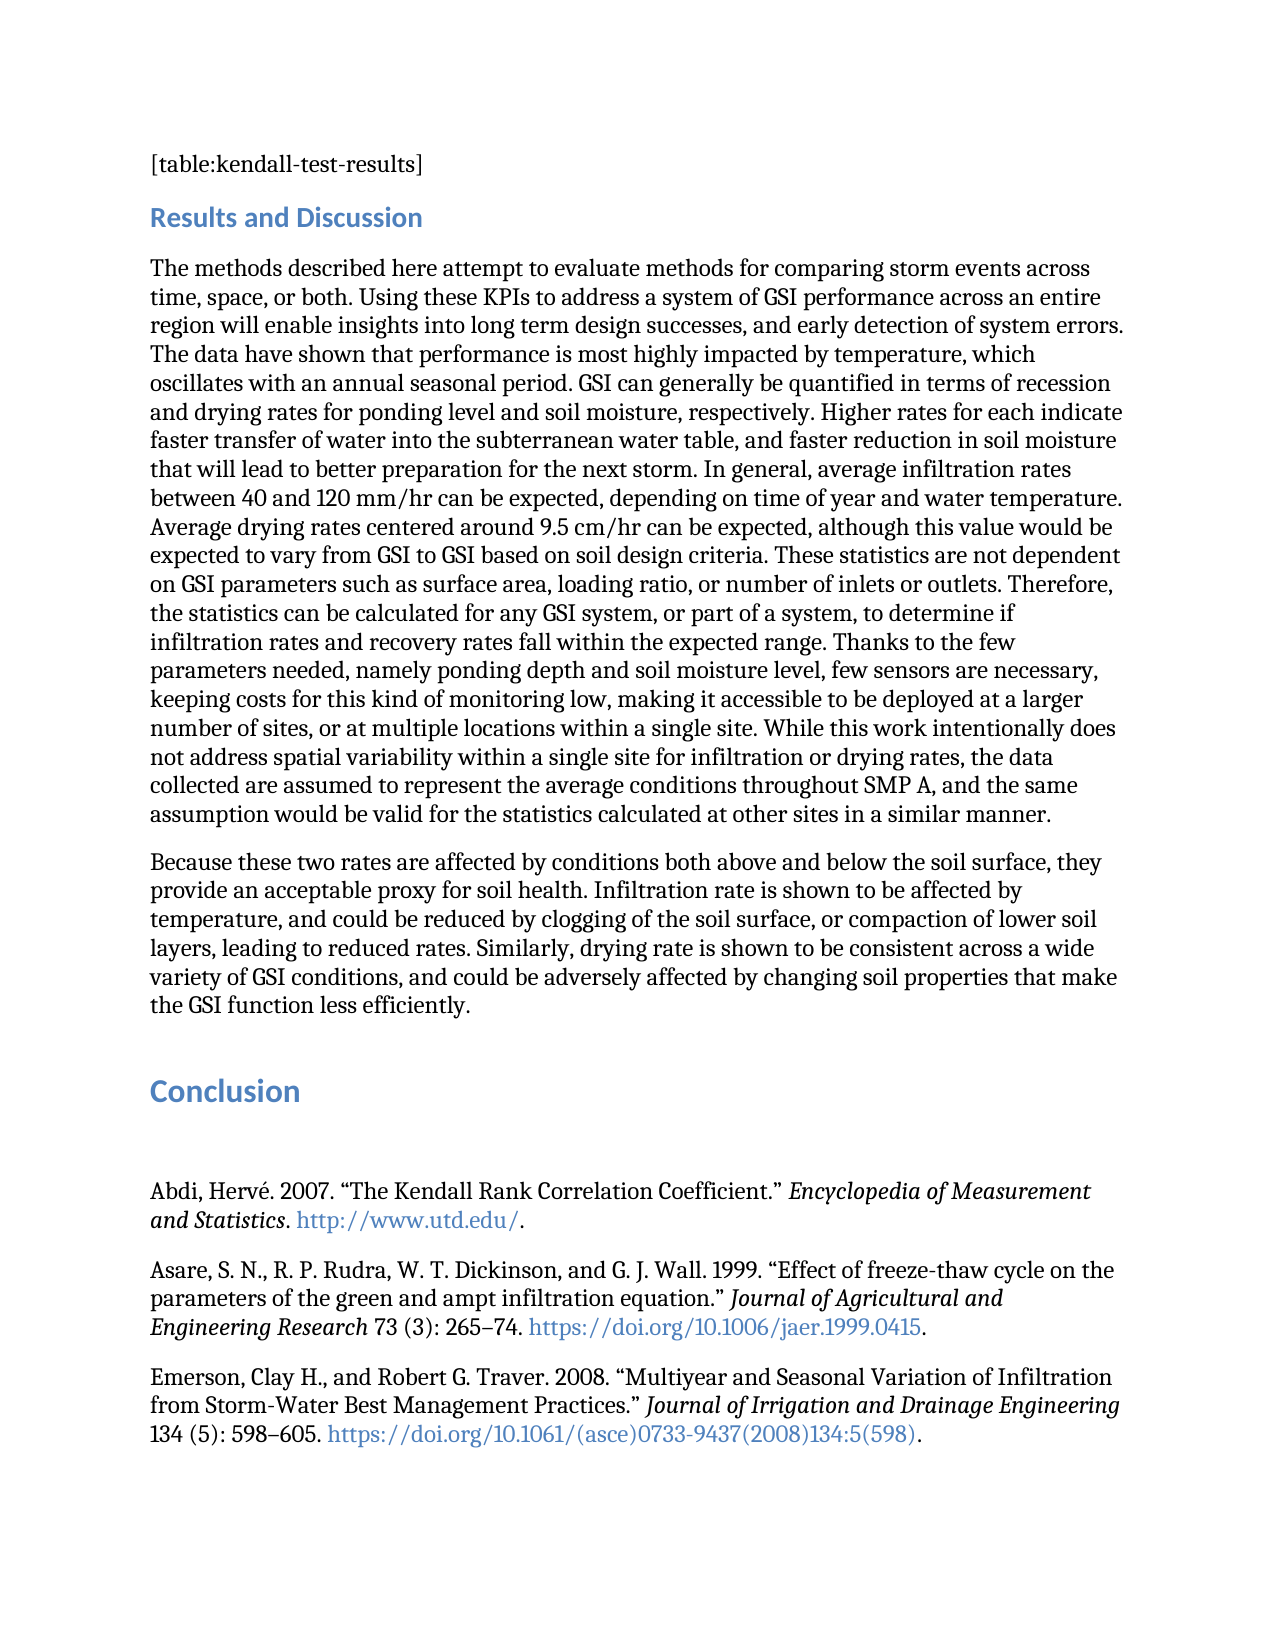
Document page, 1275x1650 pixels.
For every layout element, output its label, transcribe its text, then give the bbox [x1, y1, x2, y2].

text [table:kendall-test-results] [150, 150, 1125, 179]
text Because these two rates are affected by conditions both above and below the soil surface, they provide an acceptable proxy for soil health. Infiltration rate is shown to be affected by temperature, and could be reduced by clogging of the soil surface, or compaction of lower soil layers, leading to reduced rates. Similarly, drying rate is shown to be consistent across a wide variety of GSI conditions, and could be adversely affected by changing soil properties that make the GSI function less efficiently. [150, 848, 1125, 1020]
subtitle Results and Discussion [150, 199, 1125, 235]
text Asare, S. N., R. P. Rudra, W. T. Dickinson, and G. J. Wall. 1999. “Effect of freeze-thaw cycle on the parameters of the green and ampt infiltration equation.” Journal of Agricultural and Engineering Research 73 (3): 265–74. https://doi.org/10.1006/jaer.1999.0415. [150, 1256, 1125, 1342]
text Abdi, Hervé. 2007. “The Kendall Rank Correlation Coefficient.” Encyclopedia of Measurement and Statistics. http://www.utd.edu/. [150, 1177, 1125, 1235]
text Emerson, Clay H., and Robert G. Traver. 2008. “Multiyear and Seasonal Variation of Infiltration from Storm-Water Best Management Practices.” Journal of Irrigation and Drainage Engineering 134 (5): 598–605. https://doi.org/10.1061/(asce)0733-9437(2008)134:5(598). [150, 1363, 1125, 1449]
subtitle Conclusion [150, 1070, 1125, 1111]
text The methods described here attempt to evaluate methods for comparing storm events across time, space, or both. Using these KPIs to address a system of GSI performance across an entire region will enable insights into long term design successes, and early detection of system errors. The data have shown that performance is most highly impacted by temperature, which oscillates with an annual seasonal period. GSI can generally be quantified in terms of recession and drying rates for ponding level and soil moisture, respectively. Higher rates for each indicate faster transfer of water into the subterranean water table, and faster reduction in soil moisture that will lead to better preparation for the next storm. In general, average infiltration rates between 40 and 120 mm/hr can be expected, depending on time of year and water temperature. Average drying rates centered around 9.5 cm/hr can be expected, although this value would be expected to vary from GSI to GSI based on soil design criteria. These statistics are not dependent on GSI parameters such as surface area, loading ratio, or number of inlets or outlets. Therefore, the statistics can be calculated for any GSI system, or part of a system, to determine if infiltration rates and recovery rates fall within the expected range. Thanks to the few parameters needed, namely ponding depth and soil moisture level, few sensors are necessary, keeping costs for this kind of monitoring low, making it accessible to be deployed at a larger number of sites, or at multiple locations within a single site. While this work intentionally does not address spatial variability within a single site for infiltration or drying rates, the data collected are assumed to represent the average conditions throughout SMP A, and the same assumption would be valid for the statistics calculated at other sites in a similar manner. [150, 254, 1125, 829]
